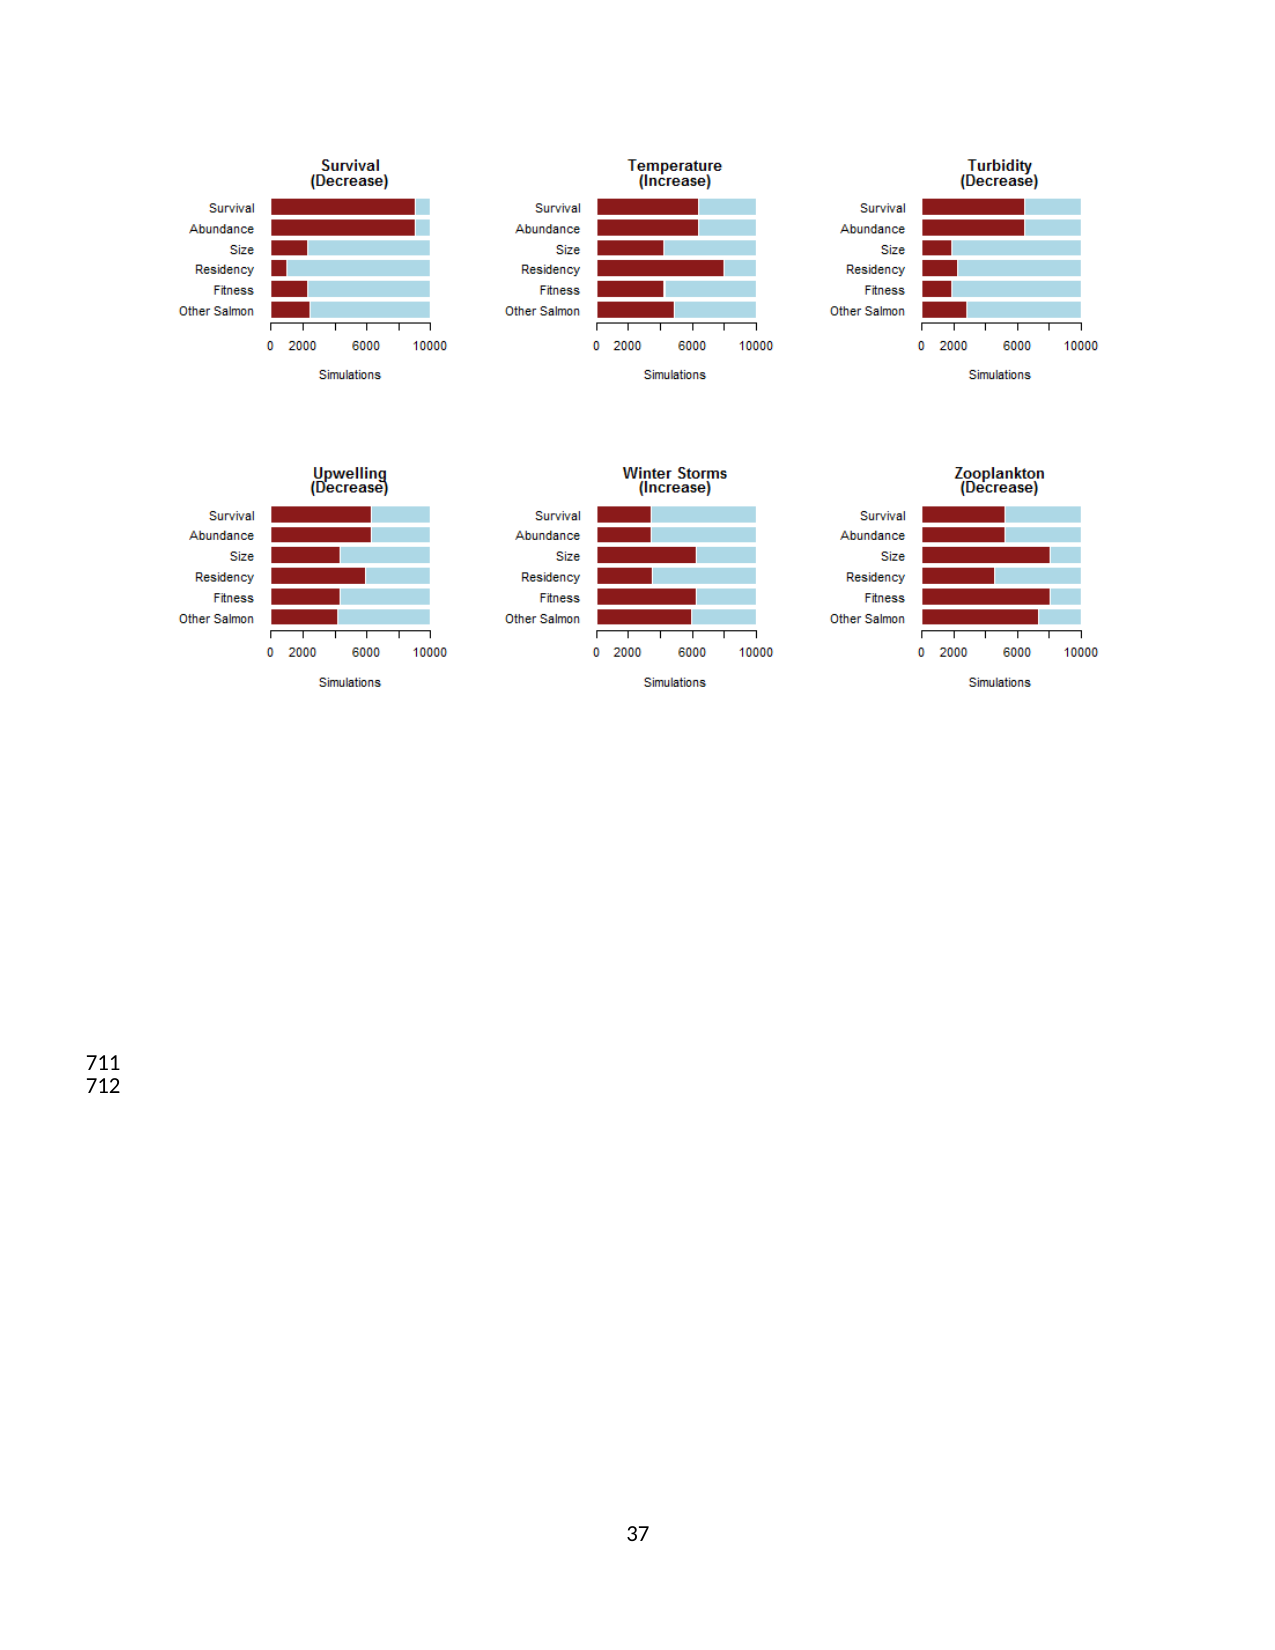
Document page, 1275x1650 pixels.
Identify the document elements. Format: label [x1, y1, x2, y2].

picture [150, 150, 1125, 1071]
